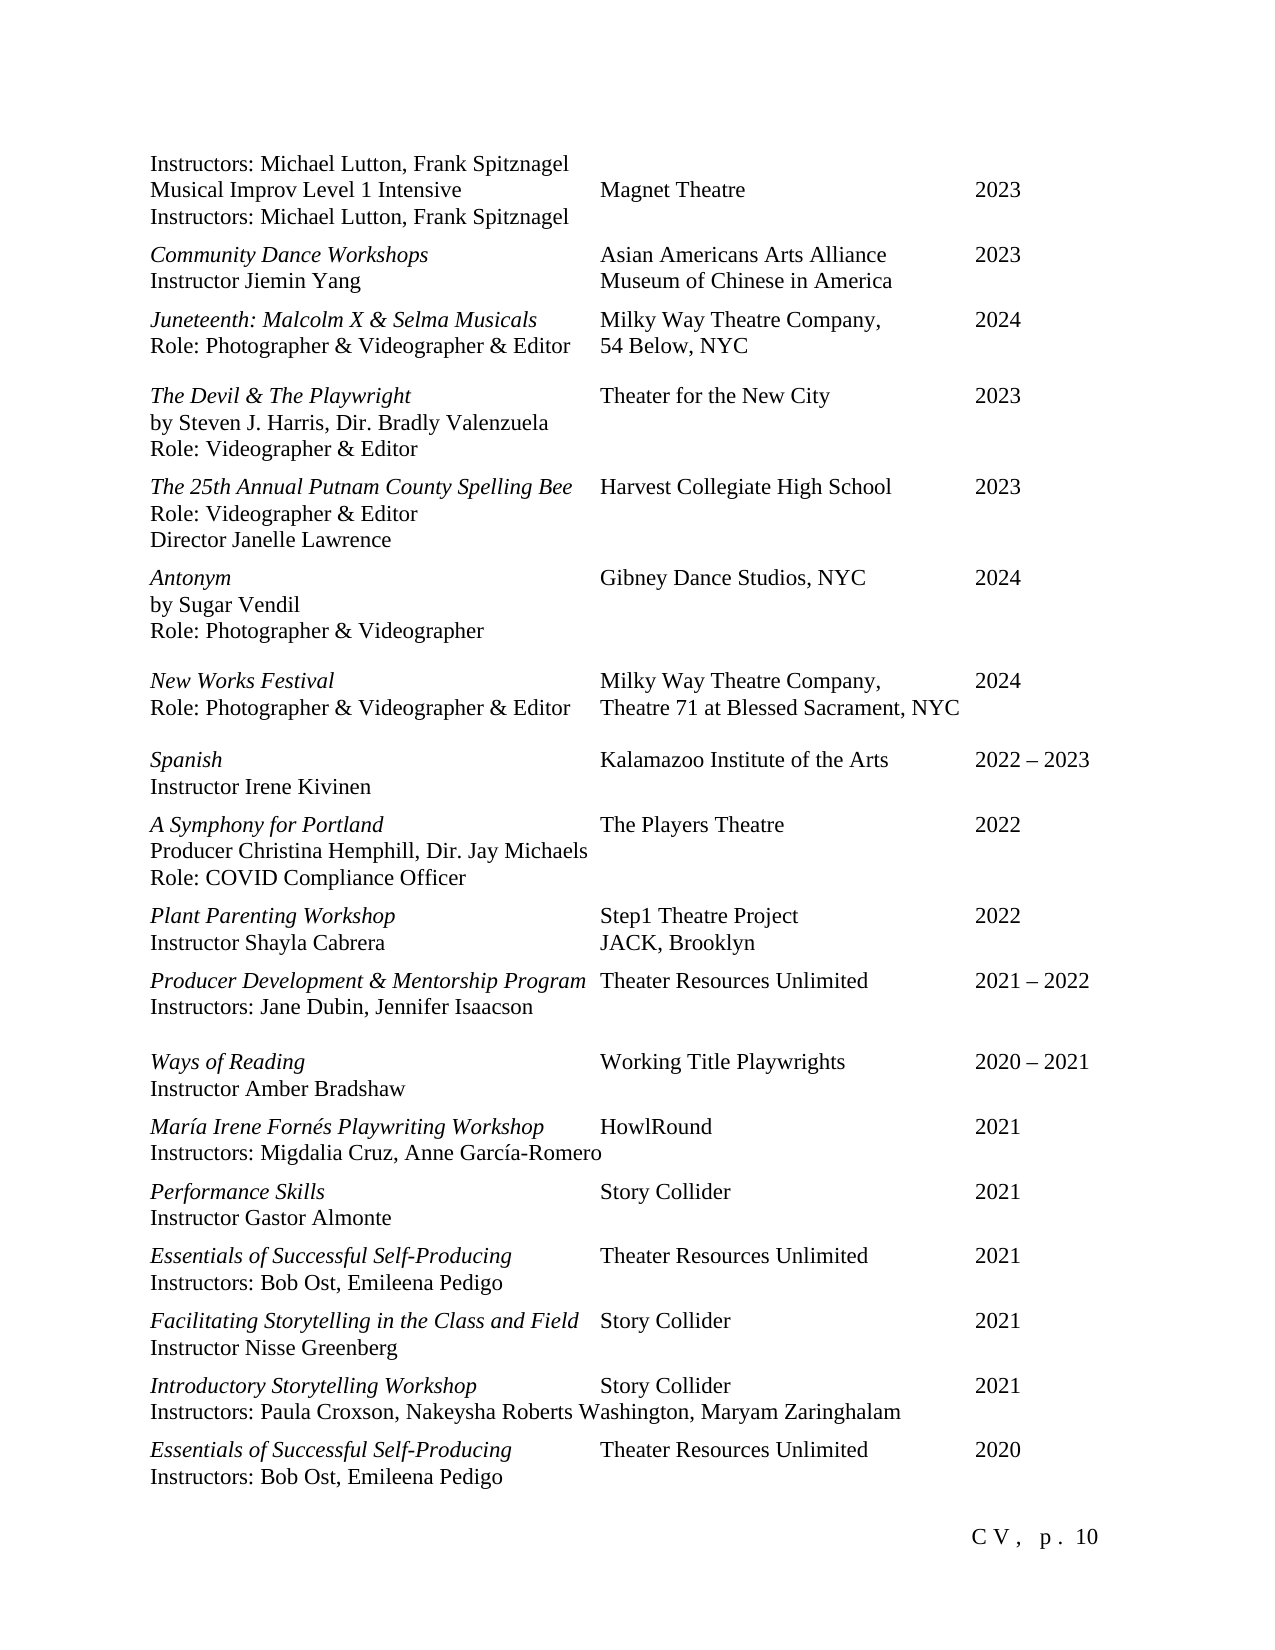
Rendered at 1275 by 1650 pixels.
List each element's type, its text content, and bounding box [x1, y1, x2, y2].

text Introductory Storytelling Workshop Story Collider 2021 [150, 1372, 1125, 1398]
text Instructor Gastor Almonte [150, 1204, 1125, 1231]
text Instructors: Migdalia Cruz, Anne García-Romero [150, 1139, 1125, 1166]
text Juneteenth: Malcolm X & Selma Musicals Milky Way Theatre Company, 2024 [150, 306, 1125, 332]
text Musical Improv Level 1 Intensive Magnet Theatre 2023 [150, 176, 1125, 203]
text Instructor Nisse Greenberg [150, 1333, 1125, 1360]
text Producer Development & Mentorship Program Theater Resources Unlimited 2021 – 2022 [150, 967, 1125, 993]
text Community Dance Workshops Asian Americans Arts Alliance 2023 [150, 241, 1125, 267]
text The 25th Annual Putnam County Spelling Bee Harvest Collegiate High School 2023 [150, 473, 1125, 500]
text Role: Photographer & Videographer & Editor 54 Below, NYC [150, 332, 1125, 358]
text Instructor Irene Kivinen [150, 773, 1125, 799]
text Instructors: Jane Dubin, Jennifer Isaacson [150, 993, 1125, 1020]
text Instructors: Michael Lutton, Frank Spitznagel [150, 203, 1125, 229]
text Role: Videographer & Editor [150, 500, 1125, 526]
text Antonym Gibney Dance Studios, NYC 2024 by Sugar Vendil [150, 564, 1125, 617]
text New Works Festival Milky Way Theatre Company, 2024 [150, 667, 1125, 694]
text Instructors: Bob Ost, Emileena Pedigo [150, 1269, 1125, 1295]
text A Symphony for Portland The Players Theatre 2022 [150, 811, 1125, 838]
text Essentials of Successful Self-Producing Theater Resources Unlimited 2021 [150, 1242, 1125, 1269]
text Facilitating Storytelling in the Class and Field Story Collider 2021 [150, 1307, 1125, 1333]
text Instructors: Paula Croxson, Nakeysha Roberts Washington, Maryam Zaringhalam [150, 1398, 1125, 1424]
text Instructors: Bob Ost, Emileena Pedigo [150, 1463, 1125, 1489]
text Instructor Amber Bradshaw [150, 1075, 1125, 1101]
text Essentials of Successful Self-Producing Theater Resources Unlimited 2020 [150, 1437, 1125, 1463]
text María Irene Fornés Playwriting Workshop HowlRound 2021 [150, 1113, 1125, 1139]
text Producer Christina Hemphill, Dir. Jay Michaels [150, 838, 1125, 864]
text Role: Photographer & Videographer [150, 617, 1125, 643]
text Performance Skills Story Collider 2021 [150, 1178, 1125, 1204]
text Instructor Jiemin Yang Museum of Chinese in America [150, 267, 1125, 294]
text The Devil & The Playwright Theater for the New City 2023 [150, 382, 1125, 409]
text Role: Videographer & Editor [150, 435, 1125, 461]
text Ways of Reading Working Title Playwrights 2020 – 2021 [150, 1048, 1125, 1075]
text by Steven J. Harris, Dir. Bradly Valenzuela [150, 409, 1125, 435]
text Director Janelle Lawrence [150, 526, 1125, 552]
text Spanish Kalamazoo Institute of the Arts 2022 – 2023 [150, 747, 1125, 773]
text Role: COVID Compliance Officer [150, 864, 1125, 890]
text Instructors: Michael Lutton, Frank Spitznagel [150, 150, 1125, 176]
text Instructor Shayla Cabrera JACK, Brooklyn [150, 929, 1125, 955]
text Role: Photographer & Videographer & Editor Theatre 71 at Blessed Sacrament, NYC [150, 694, 1125, 720]
text Plant Parenting Workshop Step1 Theatre Project 2022 [150, 902, 1125, 929]
